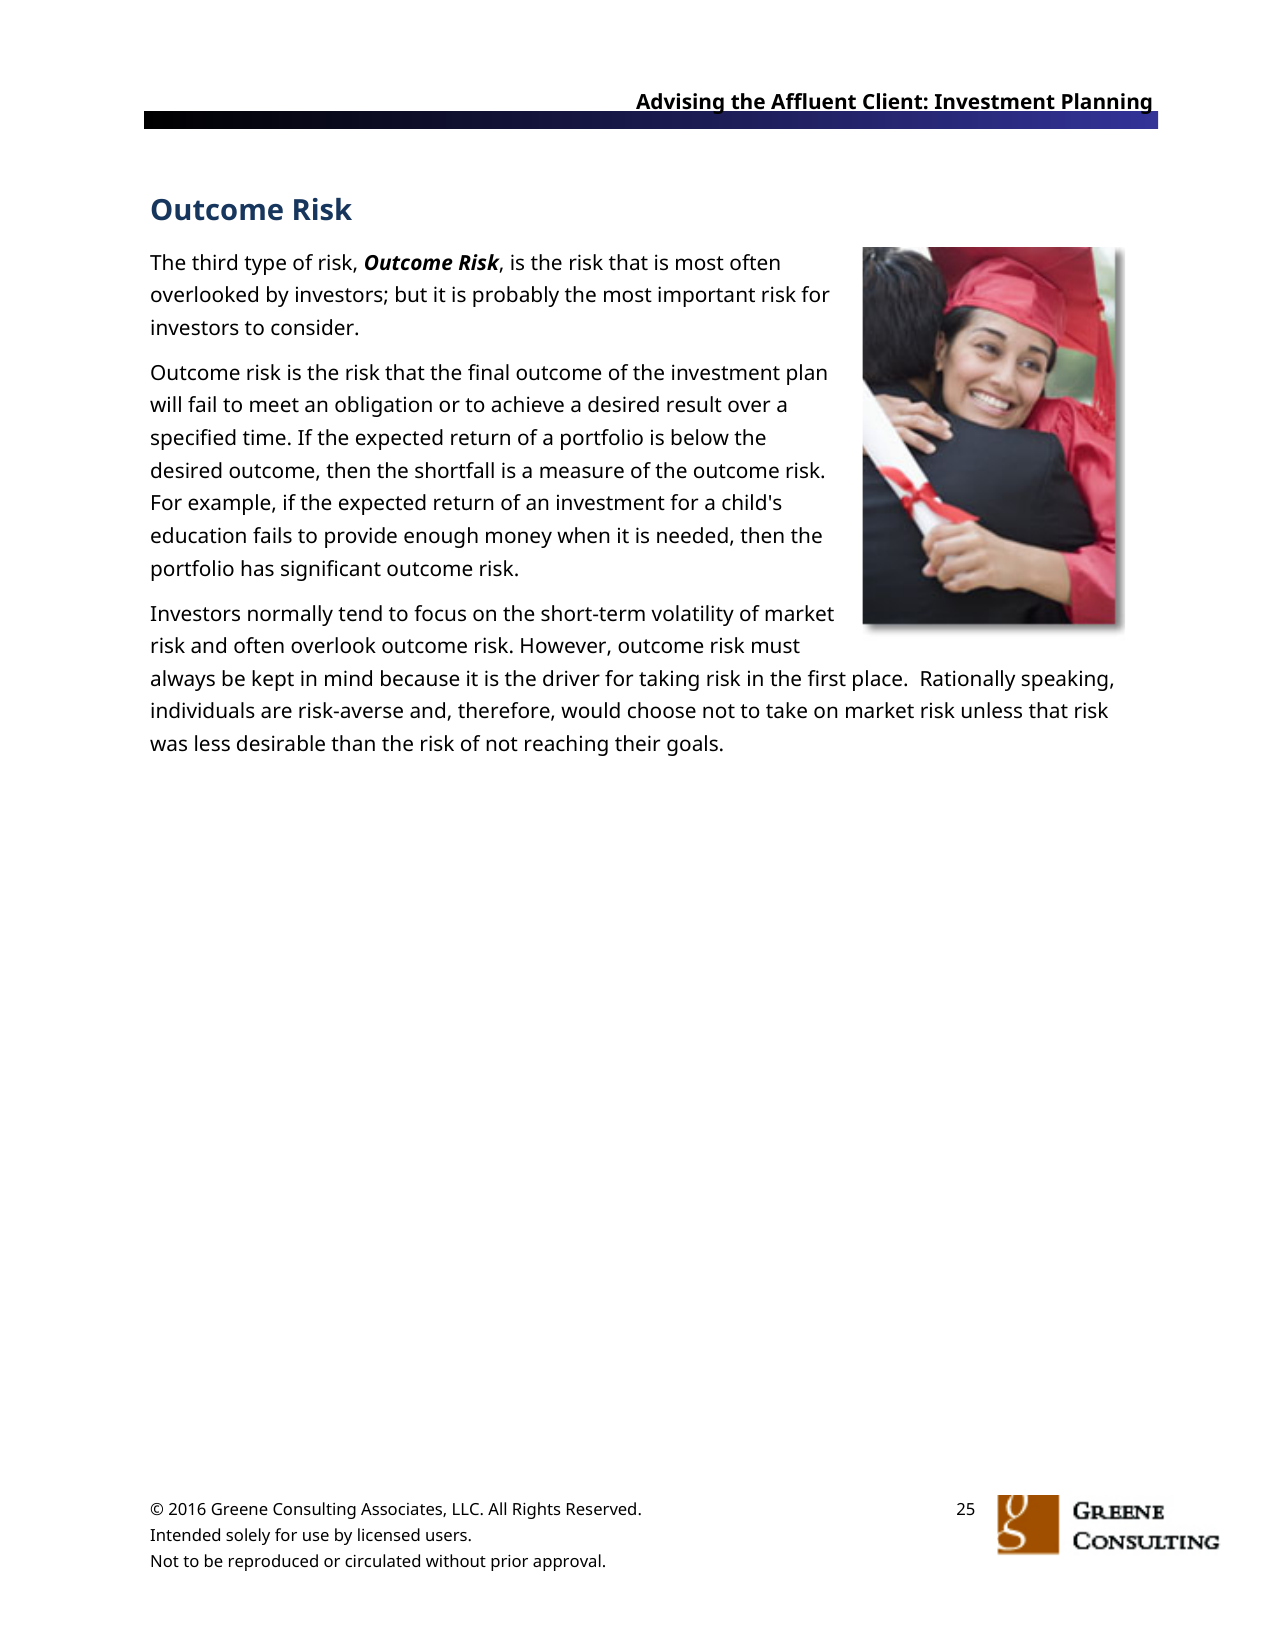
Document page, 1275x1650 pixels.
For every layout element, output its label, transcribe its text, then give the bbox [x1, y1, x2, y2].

subtitle Outcome Risk [150, 189, 1125, 229]
picture [862, 247, 1125, 642]
text Outcome risk is the risk that the final outcome of the investment plan will fail to meet an obligation or to achieve a desired result over a specified time. If the expected return of a portfolio is below the desired outcome, then the shortfall is a measure of the outcome risk. For example, if the expected return of an investment for a child's education fails to provide enough money when it is needed, then the portfolio has significant outcome risk. [150, 358, 862, 582]
picture [997, 1495, 1221, 1557]
text The third type of risk, Outcome Risk, is the risk that is most often overlooked by investors; but it is probably the most important risk for investors to consider. [150, 248, 862, 341]
text Investors normally tend to focus on the short-term volatility of market risk and often overlook outcome risk. However, outcome risk must always be kept in mind because it is the driver for taking risk in the first place. Rationally speaking, individuals are risk-averse and, therefore, would choose not to take on market risk unless that risk was less desirable than the risk of not reaching their goals. [150, 599, 1125, 758]
